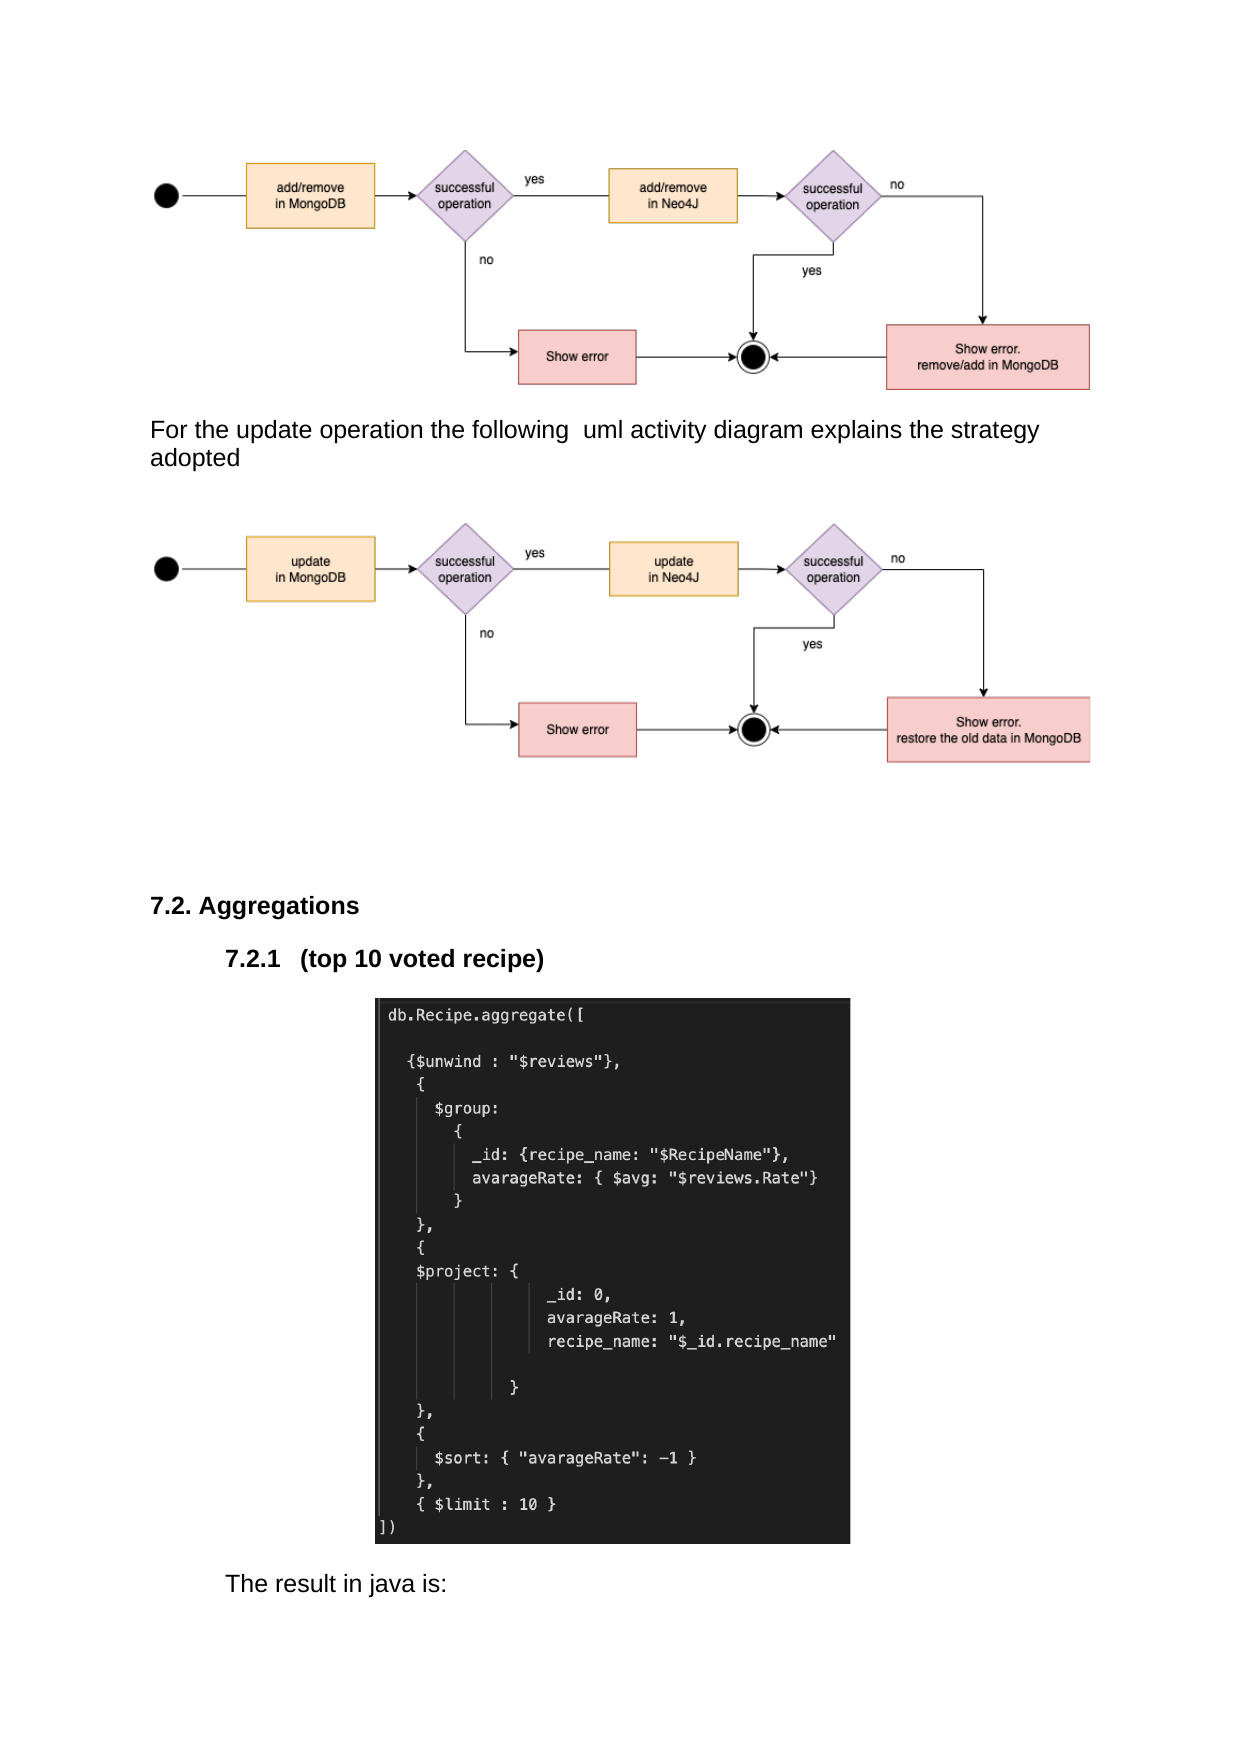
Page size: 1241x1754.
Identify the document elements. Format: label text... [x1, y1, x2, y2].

text The result in java is: [150, 1569, 1090, 1598]
picture [375, 998, 851, 1544]
picture [150, 150, 1091, 390]
picture [150, 523, 1091, 763]
text 7.2.1 (top 10 voted recipe) [150, 944, 1090, 973]
text 7.2. Aggregations [150, 891, 1090, 919]
text For the update operation the following uml activity diagram explains the strategy adopted [150, 414, 1090, 472]
